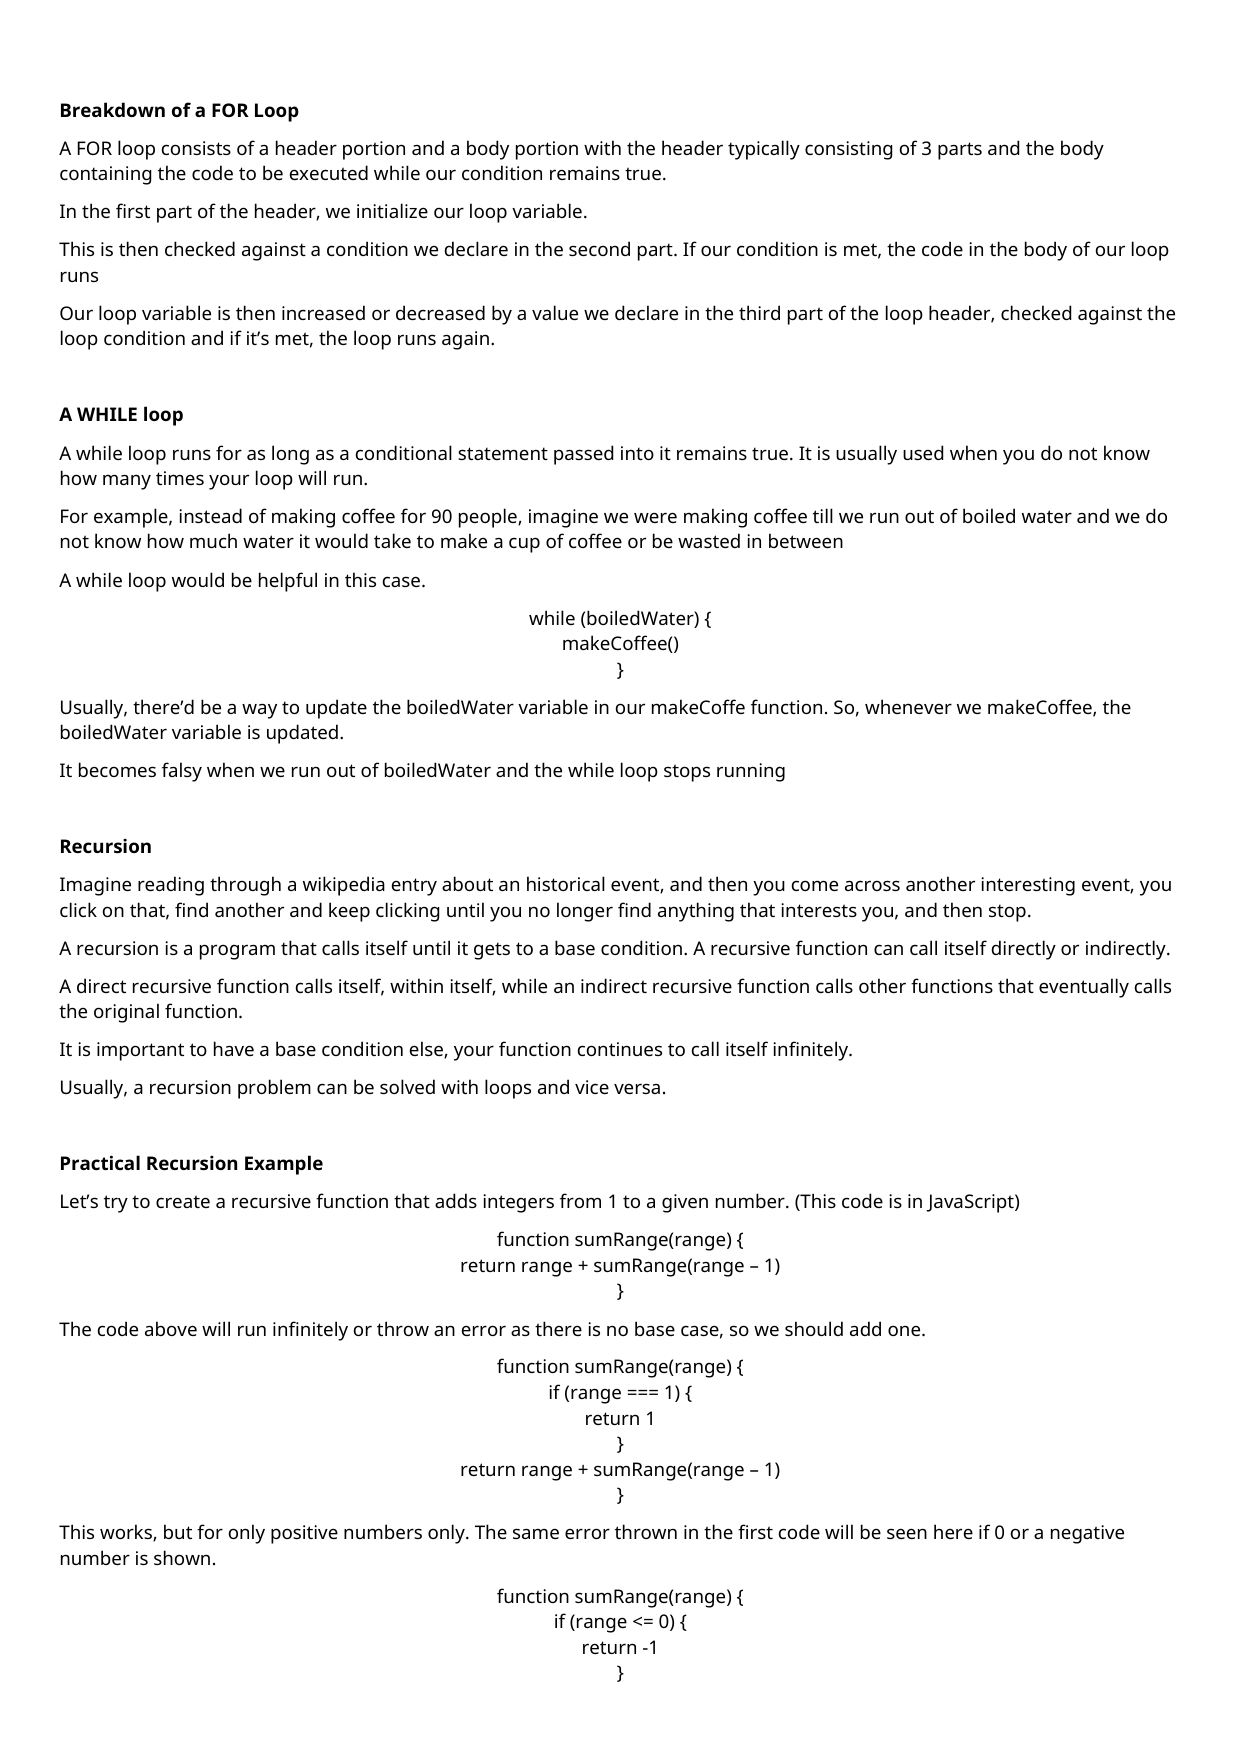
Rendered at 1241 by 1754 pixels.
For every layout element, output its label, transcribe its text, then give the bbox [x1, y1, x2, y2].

text function sumRange(range) { return range + sumRange(range – 1) } [59, 1227, 1181, 1303]
text Recursion [59, 833, 1181, 859]
text function sumRange(range) { if (range === 1) { return 1 } return range + sumRange(range – 1) } [59, 1354, 1181, 1507]
text A FOR loop consists of a header portion and a body portion with the header typically consisting of 3 parts and the body containing the code to be executed while our condition remains true. [59, 135, 1181, 186]
text Our loop variable is then increased or decreased by a value we declare in the third part of the loop header, checked against the loop condition and if it’s met, the loop runs again. [59, 300, 1181, 351]
text A while loop would be helpful in this case. [59, 567, 1181, 592]
text A recursion is a program that calls itself until it gets to a base condition. A recursive function can call itself directly or indirectly. [59, 935, 1181, 961]
text In the first part of the header, we initialize our loop variable. [59, 199, 1181, 224]
text Let’s try to create a recursive function that adds integers from 1 to a given number. (This code is in JavaScript) [59, 1189, 1181, 1214]
text It is important to have a base condition else, your function continues to call itself infinitely. [59, 1037, 1181, 1062]
text Breakdown of a FOR Loop [59, 97, 1181, 123]
text Imagine reading through a wikipedia entry about an historical event, and then you come across another interesting event, you click on that, find another and keep clicking until you no longer find anything that interests you, and then stop. [59, 872, 1181, 923]
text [59, 1583, 1181, 1685]
text This is then checked against a condition we declare in the second part. If our condition is met, the code in the body of our loop runs [59, 237, 1181, 288]
text For example, instead of making coffee for 90 people, imagine we were making coffee till we run out of boiled water and we do not know how much water it would take to make a cup of coffee or be wasted in between [59, 503, 1181, 554]
text A direct recursive function calls itself, within itself, while an indirect recursive function calls other functions that eventually calls the original function. [59, 973, 1181, 1024]
text The code above will run infinitely or throw an error as there is no base case, so we should add one. [59, 1316, 1181, 1341]
text This works, but for only positive numbers only. The same error thrown in the first code will be seen here if 0 or a negative number is shown. [59, 1519, 1181, 1571]
text while (boiledWater) { makeCoffee() } [59, 605, 1181, 681]
text A while loop runs for as long as a conditional statement passed into it remains true. It is usually used when you do not know how many times your loop will run. [59, 440, 1181, 491]
text Usually, there’d be a way to update the boiledWater variable in our makeCoffe function. So, whenever we makeCoffee, the boiledWater variable is updated. [59, 694, 1181, 745]
text A WHILE loop [59, 402, 1181, 427]
text Usually, a recursion problem can be solved with loops and vice versa. [59, 1075, 1181, 1100]
text Practical Recursion Example [59, 1151, 1181, 1176]
text It becomes falsy when we run out of boiledWater and the while loop stops running [59, 757, 1181, 783]
